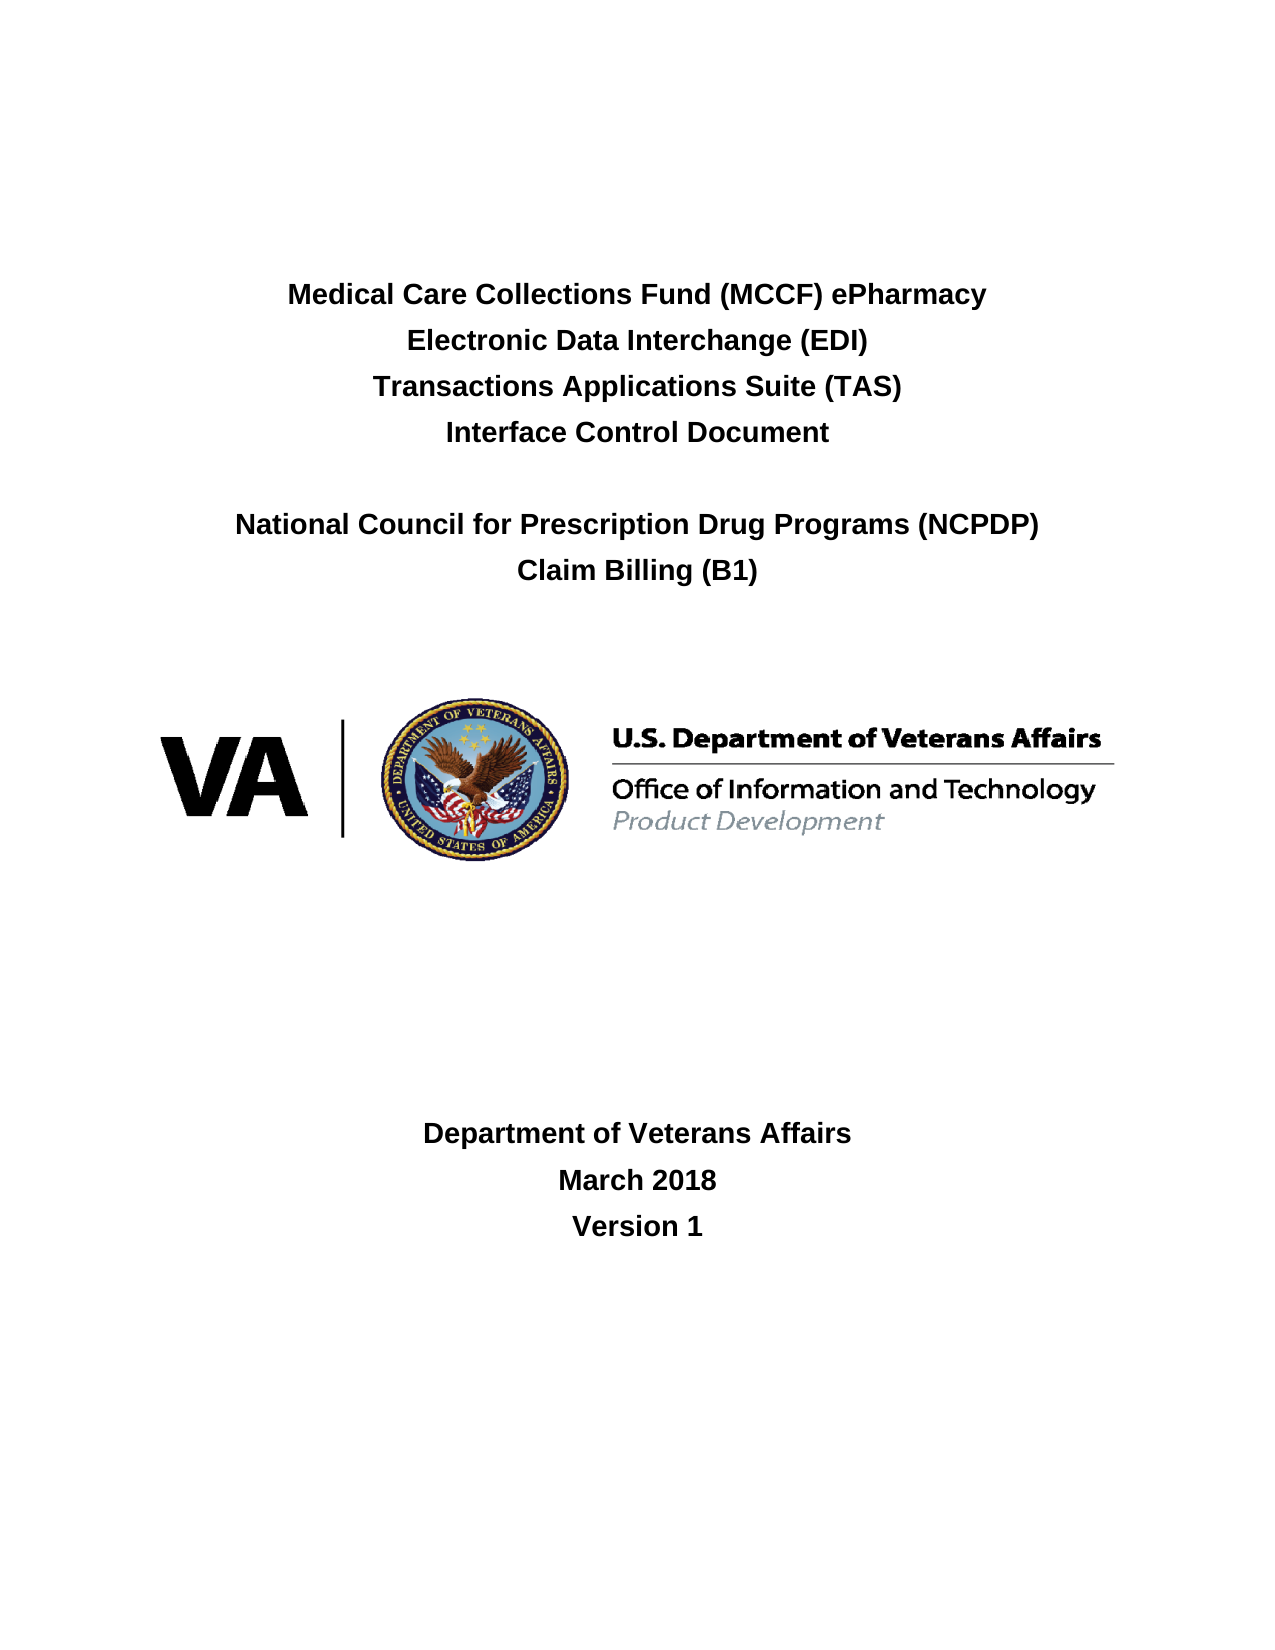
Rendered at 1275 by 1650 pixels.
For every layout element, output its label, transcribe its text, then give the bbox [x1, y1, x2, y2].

title Transactions Applications Suite (TAS) [150, 369, 1125, 403]
title Version 1 [150, 1208, 1125, 1242]
title Department of Veterans Affairs [150, 1116, 1125, 1150]
title Electronic Data Interchange (EDI) [150, 323, 1125, 357]
title Claim Billing (B1) [150, 553, 1125, 587]
title Medical Care Collections Fund (MCCF) ePharmacy [150, 277, 1125, 311]
title National Council for Prescription Drug Programs (NCPDP) [150, 507, 1125, 541]
picture [160, 691, 1115, 866]
title March 2018 [150, 1162, 1125, 1196]
title Interface Control Document [150, 415, 1125, 449]
